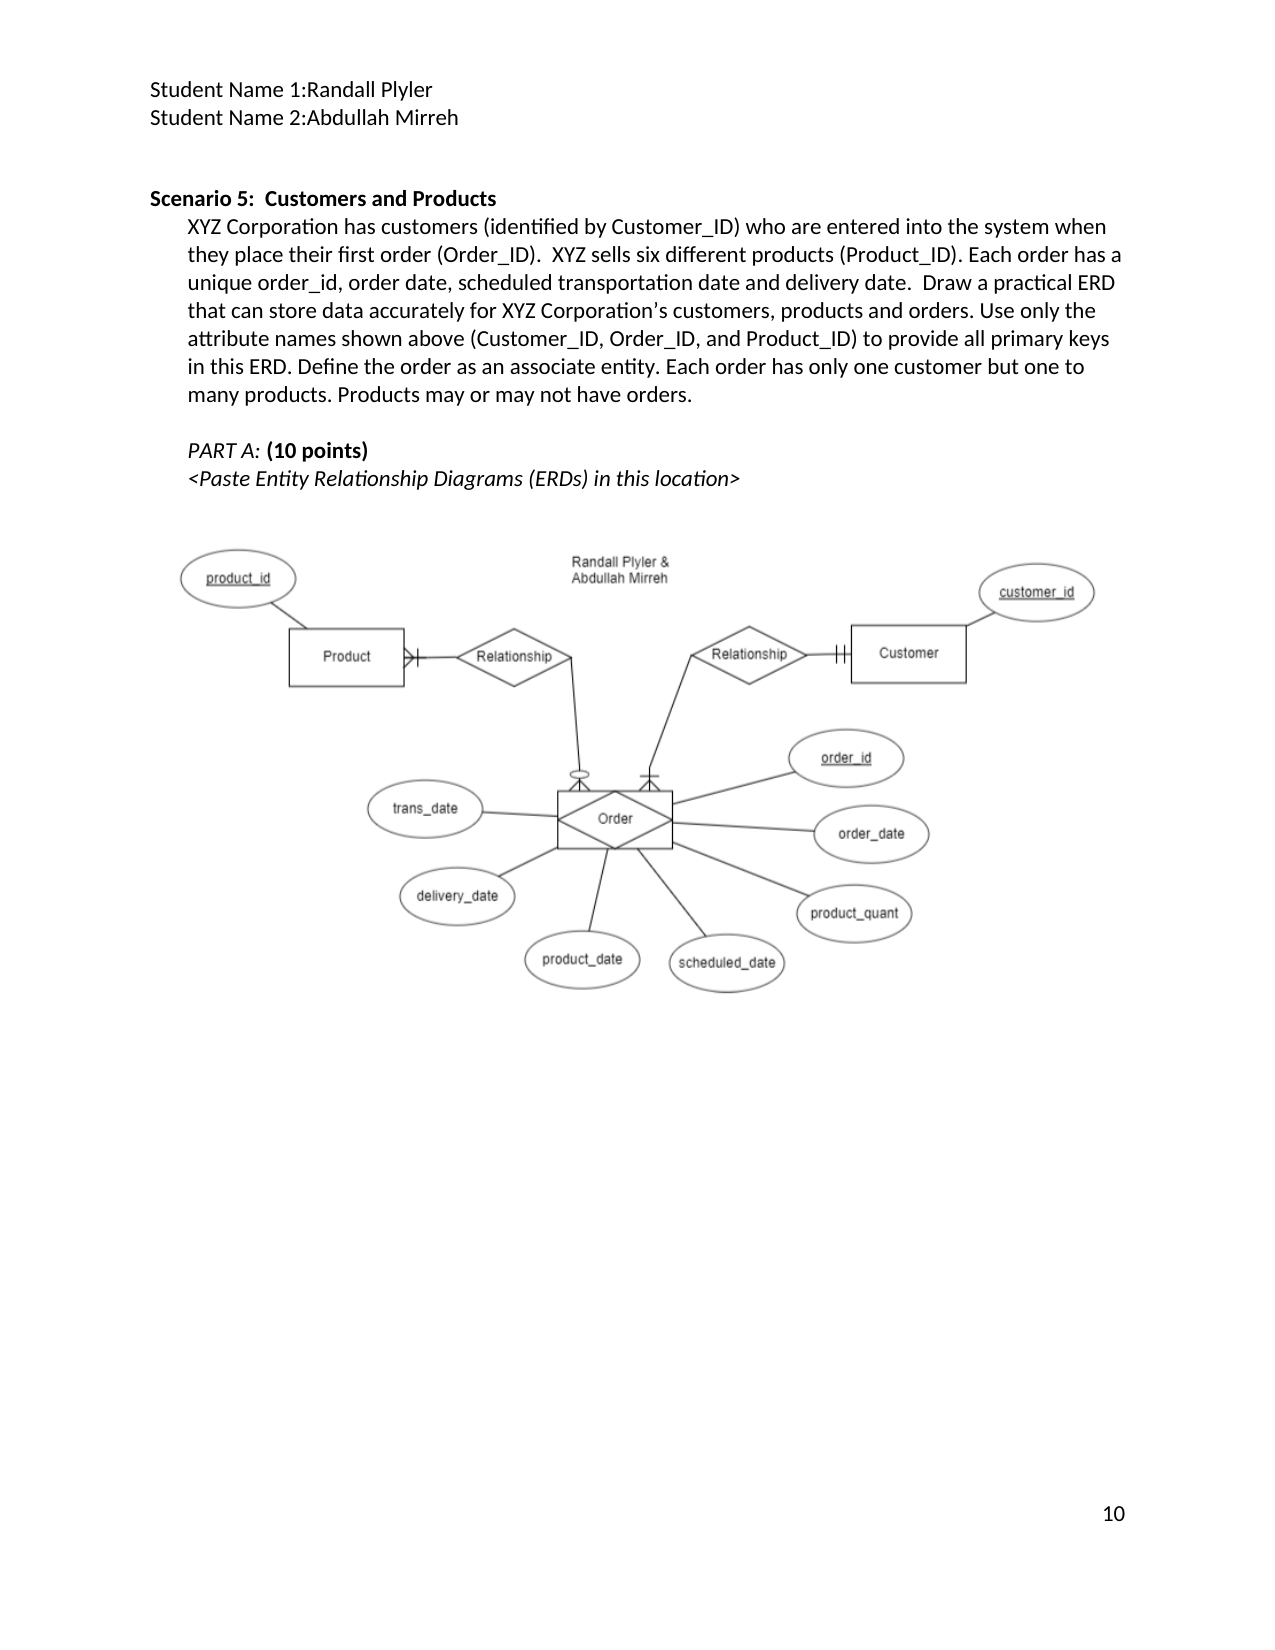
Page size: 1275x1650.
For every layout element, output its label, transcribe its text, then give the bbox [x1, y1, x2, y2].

text PART A: (10 points) [187, 436, 1125, 464]
picture [150, 520, 1124, 1022]
text <Paste Entity Relationship Diagrams (ERDs) in this location> [187, 464, 1125, 492]
text Scenario 5: Customers and Products [150, 184, 1125, 212]
text XYZ Corporation has customers (identified by Customer_ID) who are entered into the system when they place their first order (Order_ID). XYZ sells six different products (Product_ID). Each order has a unique order_id, order date, scheduled transportation date and delivery date. Draw a practical ERD that can store data accurately for XYZ Corporation’s customers, products and orders. Use only the attribute names shown above (Customer_ID, Order_ID, and Product_ID) to provide all primary keys in this ERD. Define the order as an associate entity. Each order has only one customer but one to many products. Products may or may not have orders. [187, 212, 1125, 408]
